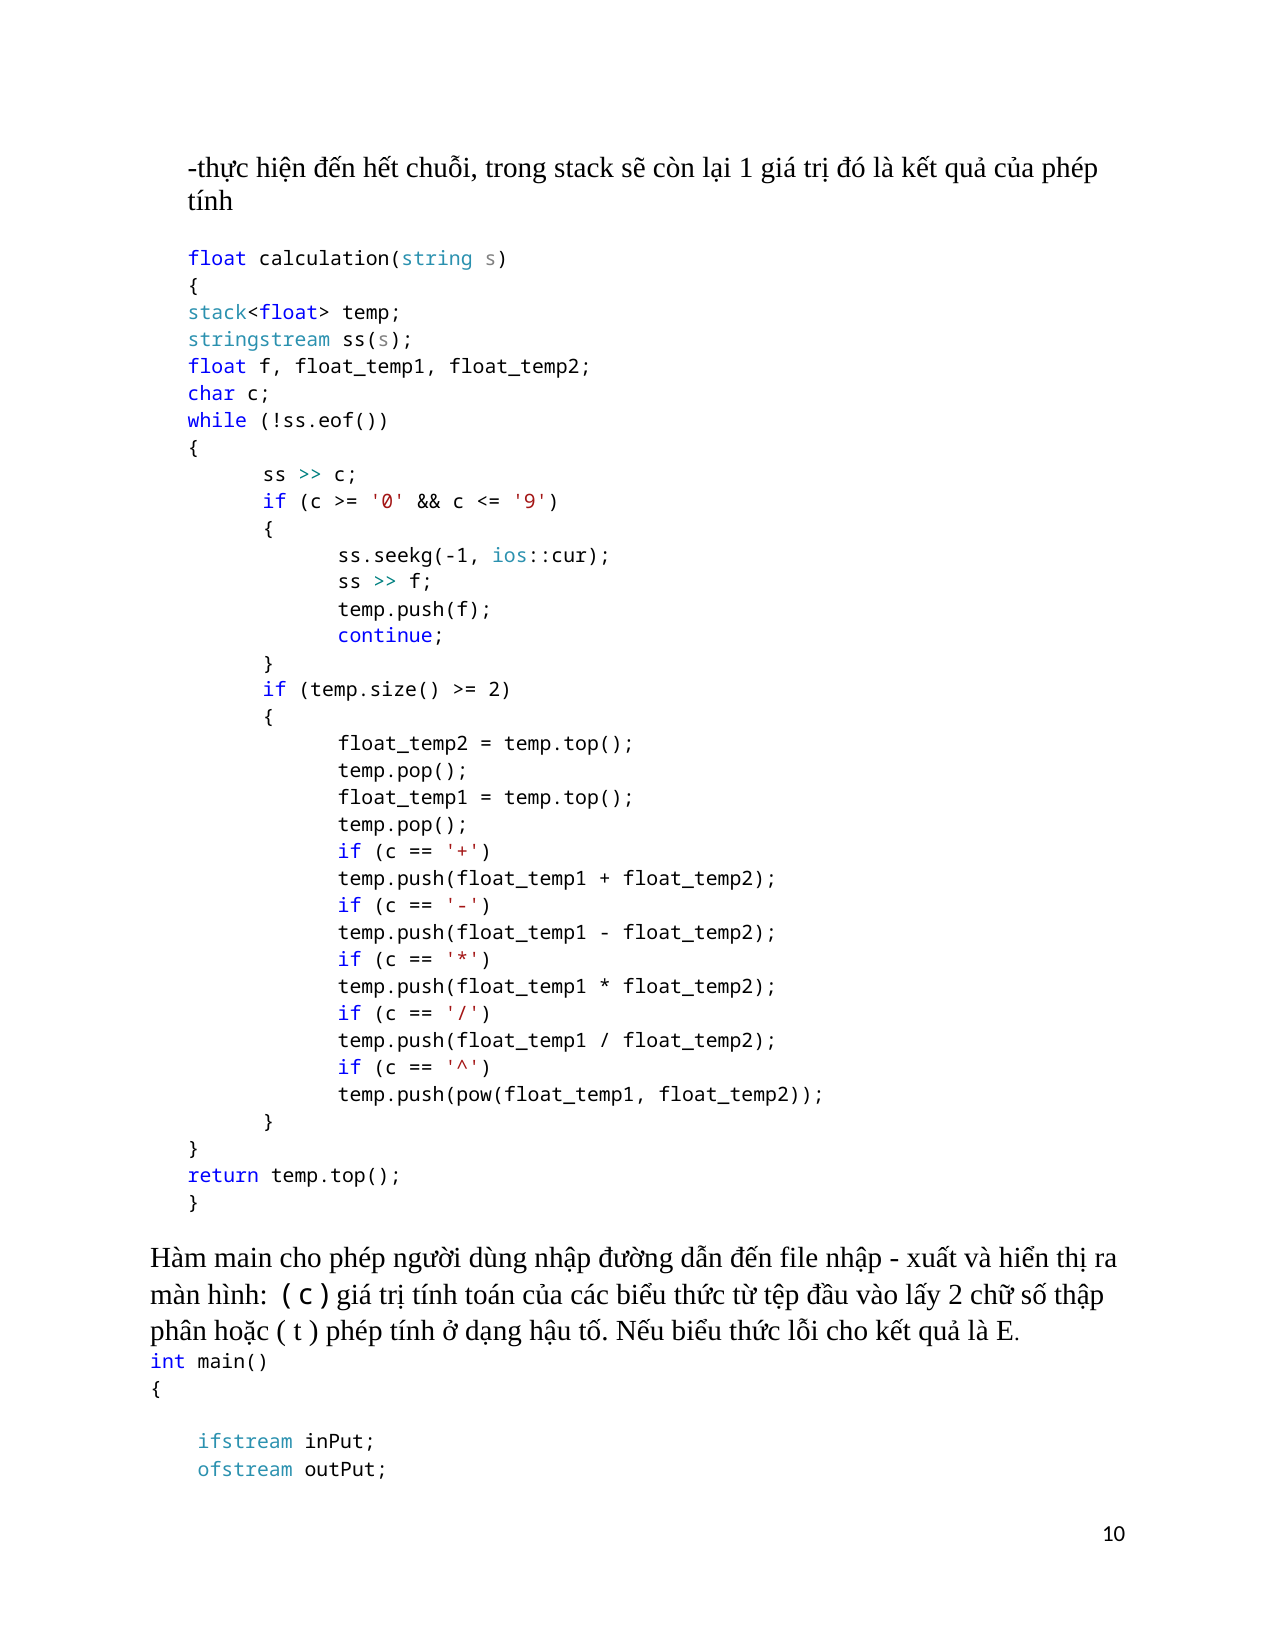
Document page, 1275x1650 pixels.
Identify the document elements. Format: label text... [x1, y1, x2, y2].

text temp.pop(); [337, 757, 1125, 784]
text return temp.top(); [187, 1161, 1125, 1188]
text float calculation(string s) [187, 244, 1125, 271]
text stringstream ss(s); [187, 325, 1125, 352]
text { [187, 271, 1125, 298]
text if (c >= '0' && c <= '9') [262, 487, 1125, 514]
text ofstream outPut; [150, 1455, 1125, 1482]
text ss.seekg(-1, ios::cur); [337, 541, 1125, 568]
text { [187, 433, 1125, 460]
text if (c == '/') [337, 999, 1125, 1026]
text if (c == '^') [337, 1053, 1125, 1080]
text { [262, 703, 1125, 730]
text char c; [187, 379, 1125, 406]
text } [187, 1134, 1125, 1161]
text ifstream inPut; [150, 1428, 1125, 1455]
text { [150, 1374, 1125, 1401]
text { [262, 514, 1125, 541]
text ss >> c; [262, 460, 1125, 487]
text if (c == '*') [337, 946, 1125, 972]
text temp.push(float_temp1 * float_temp2); [337, 972, 1125, 999]
text ss >> f; [337, 568, 1125, 595]
text if (c == '+') [337, 838, 1125, 864]
text temp.push(float_temp1 + float_temp2); [337, 864, 1125, 892]
text stack<float> temp; [187, 298, 1125, 325]
text float_temp1 = temp.top(); [337, 784, 1125, 811]
text -thực hiện đến hết chuỗi, trong stack sẽ còn lại 1 giá trị đó là kết quả của phép tính [187, 150, 1125, 217]
text while (!ss.eof()) [187, 406, 1125, 433]
text } [262, 1107, 1125, 1134]
text if (c == '-') [337, 892, 1125, 918]
text } [262, 649, 1125, 676]
text temp.push(f); [337, 595, 1125, 622]
text } [187, 1188, 1125, 1215]
text int main() [150, 1347, 1125, 1374]
text if (temp.size() >= 2) [262, 676, 1125, 703]
text continue; [337, 622, 1125, 649]
text temp.push(float_temp1 - float_temp2); [337, 918, 1125, 946]
text temp.pop(); [337, 811, 1125, 838]
text float f, float_temp1, float_temp2; [187, 352, 1125, 379]
text temp.push(float_temp1 / float_temp2); [337, 1026, 1125, 1053]
text float_temp2 = temp.top(); [337, 730, 1125, 757]
text temp.push(pow(float_temp1, float_temp2)); [337, 1080, 1125, 1107]
